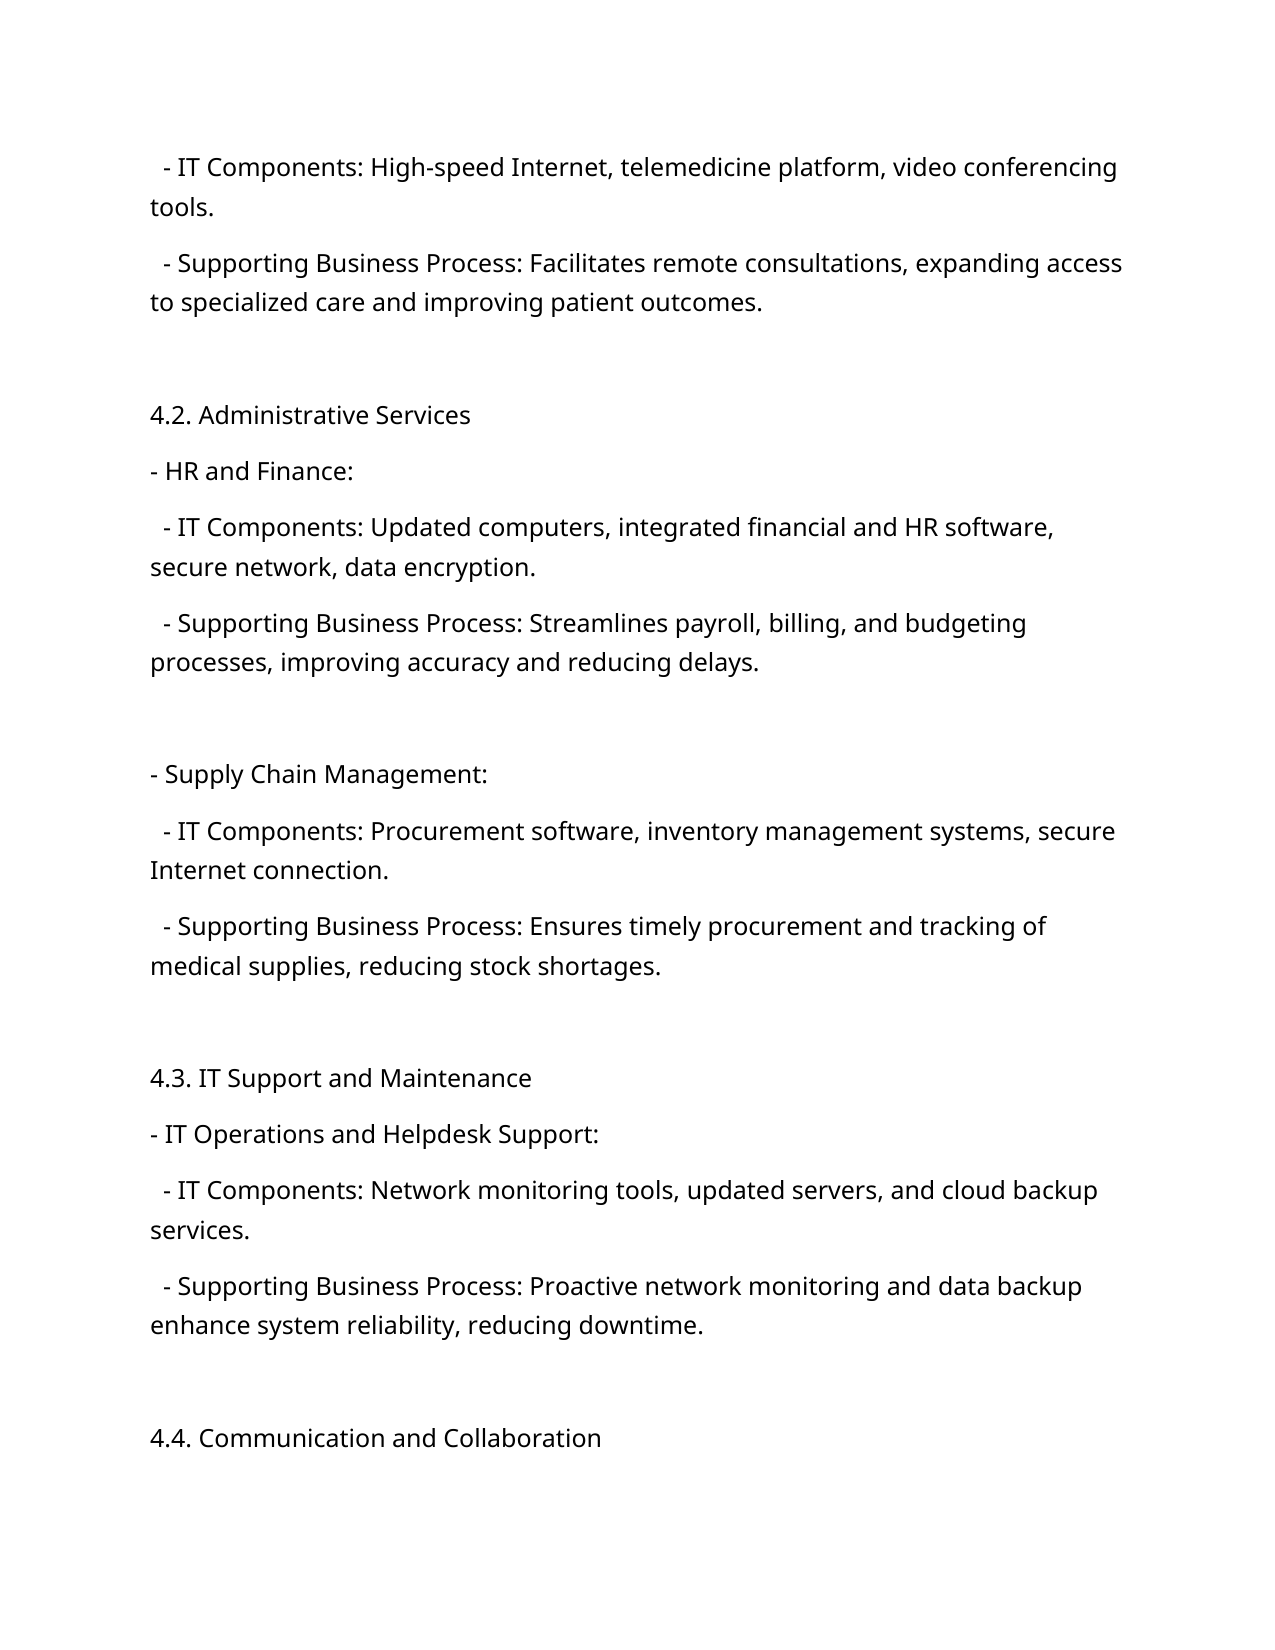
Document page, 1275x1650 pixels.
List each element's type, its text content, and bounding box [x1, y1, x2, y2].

text - IT Components: High-speed Internet, telemedicine platform, video conferencing tools. [150, 150, 1125, 223]
text - IT Operations and Helpdesk Support: [150, 1117, 1125, 1151]
text - IT Components: Procurement software, inventory management systems, secure Internet connection. [150, 813, 1125, 887]
text - Supporting Business Process: Ensures timely procurement and tracking of medical supplies, reducing stock shortages. [150, 909, 1125, 982]
text - Supporting Business Process: Proactive network monitoring and data backup enhance system reliability, reducing downtime. [150, 1268, 1125, 1342]
text 4.4. Communication and Collaboration [150, 1420, 1125, 1454]
text - Supply Chain Management: [150, 757, 1125, 791]
text - IT Components: Network monitoring tools, updated servers, and cloud backup services. [150, 1173, 1125, 1246]
text - IT Components: Updated computers, integrated financial and HR software, secure network, data encryption. [150, 510, 1125, 583]
text 4.3. IT Support and Maintenance [150, 1061, 1125, 1095]
text 4.2. Administrative Services [150, 397, 1125, 431]
text - Supporting Business Process: Streamlines payroll, billing, and budgeting processes, improving accuracy and reducing delays. [150, 605, 1125, 679]
text - Supporting Business Process: Facilitates remote consultations, expanding access to specialized care and improving patient outcomes. [150, 246, 1125, 319]
text - HR and Finance: [150, 453, 1125, 488]
